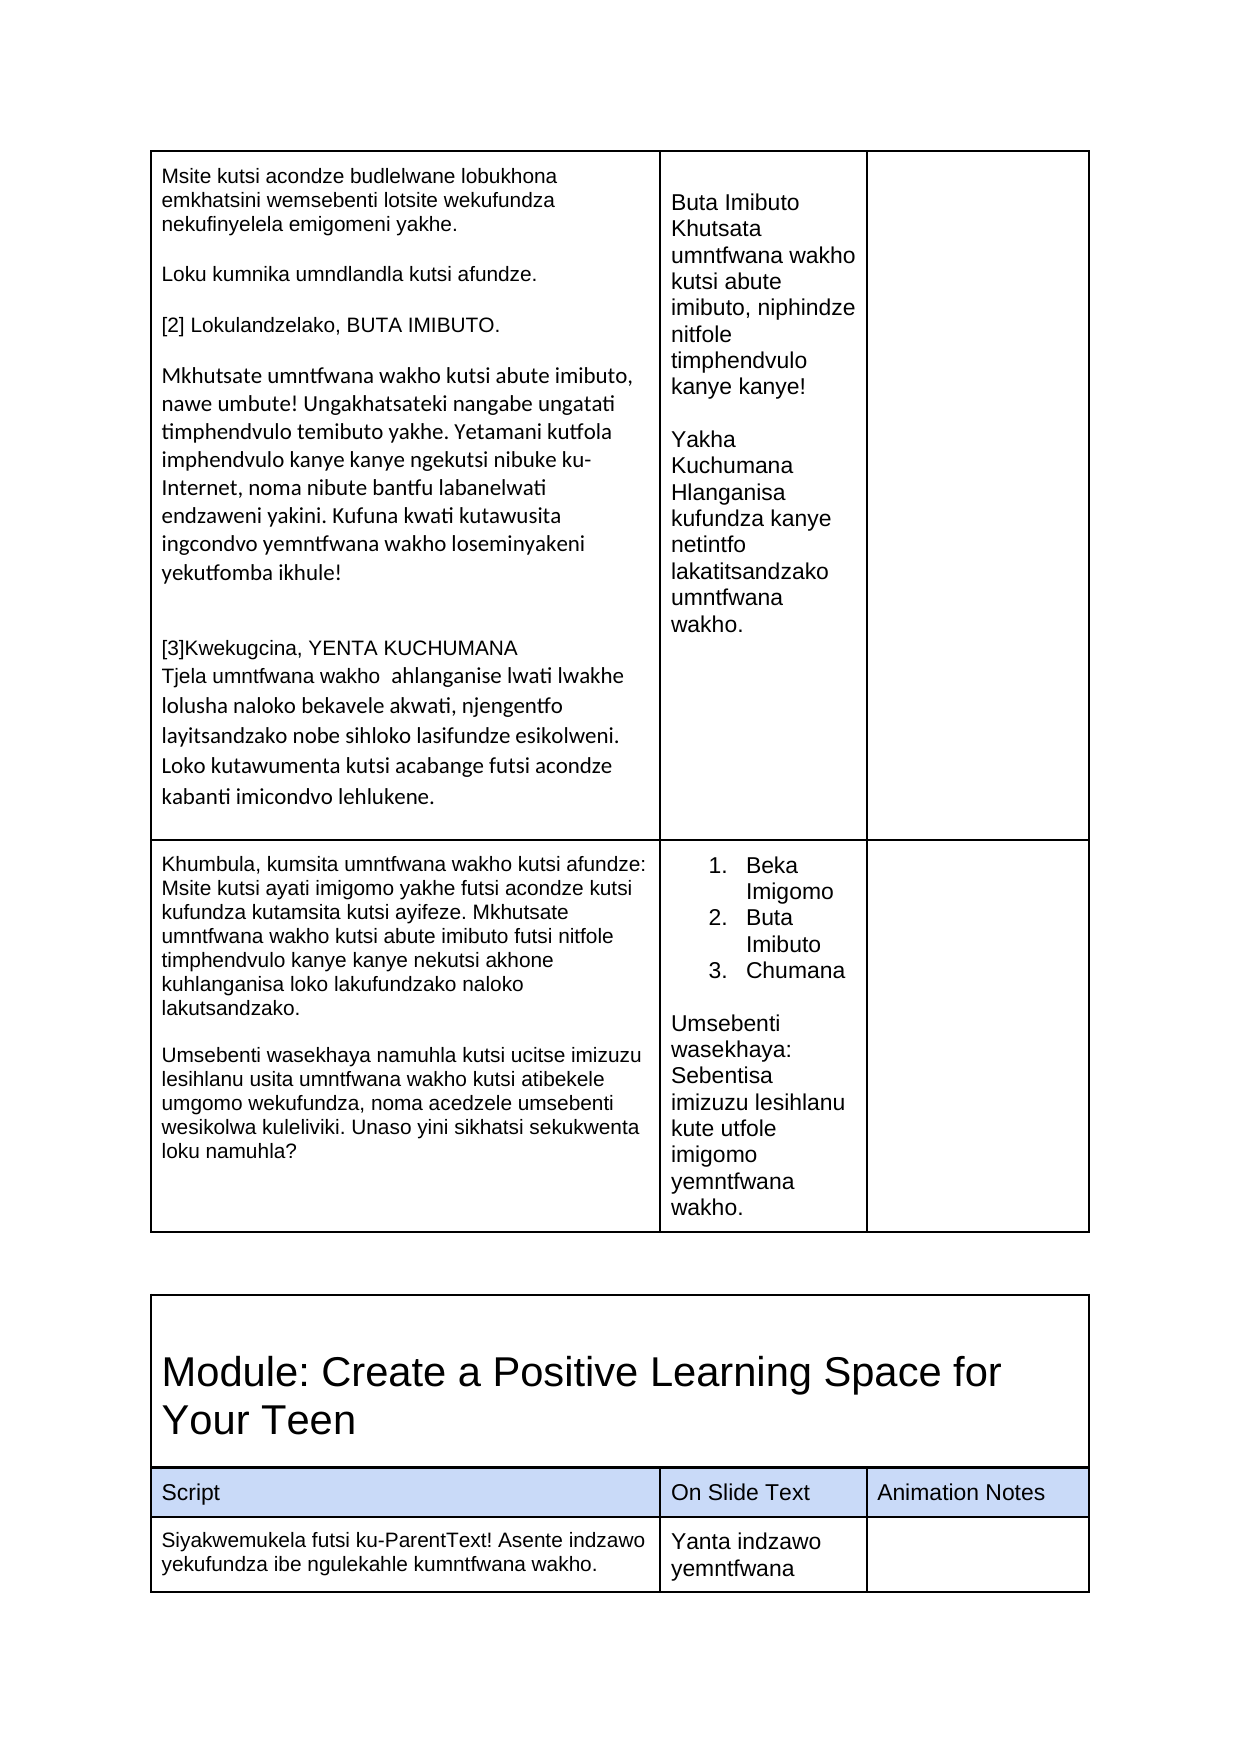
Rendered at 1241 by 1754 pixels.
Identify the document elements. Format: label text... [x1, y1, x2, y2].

table_cell Beka Imigomo Buta Imibuto Chumana Umsebenti wasekhaya: Sebentisa imizuzu lesihlanu kute utfole imigomo yemntfwana wakho. [661, 841, 866, 1231]
table_cell On Slide Text [661, 1469, 866, 1516]
table_cell [868, 152, 1088, 839]
table_cell Animation Notes [868, 1469, 1088, 1516]
table_cell [868, 841, 1088, 1231]
table_cell Script [152, 1469, 659, 1516]
table_header Module: Create a Positive Learning Space for Your Teen [152, 1296, 1088, 1466]
table_cell Yanta indzawo yemntfwana wakho yekufundza ibekahle Kuthula Inchubo Kwesekeleka [661, 1518, 866, 1591]
table_cell [868, 1518, 1088, 1591]
table_cell Khumbula, kumsita umntfwana wakho kutsi afundze: Msite kutsi ayati imigomo yakhe futsi acondze kutsi kufundza kutamsita kutsi ayifeze. Mkhutsate umntfwana wakho kutsi abute imibuto futsi nitfole timphendvulo kanye kanye nekutsi akhone kuhlanganisa loko lakufundzako naloko lakutsandzako. Umsebenti wasekhaya namuhla kutsi ucitse imizuzu lesihlanu usita umntfwana wakho kutsi atibekele umgomo wekufundza, noma acedzele umsebenti wesikolwa kuleliviki. Unaso yini sikhatsi sekukwenta loku namuhla? [152, 841, 659, 1231]
